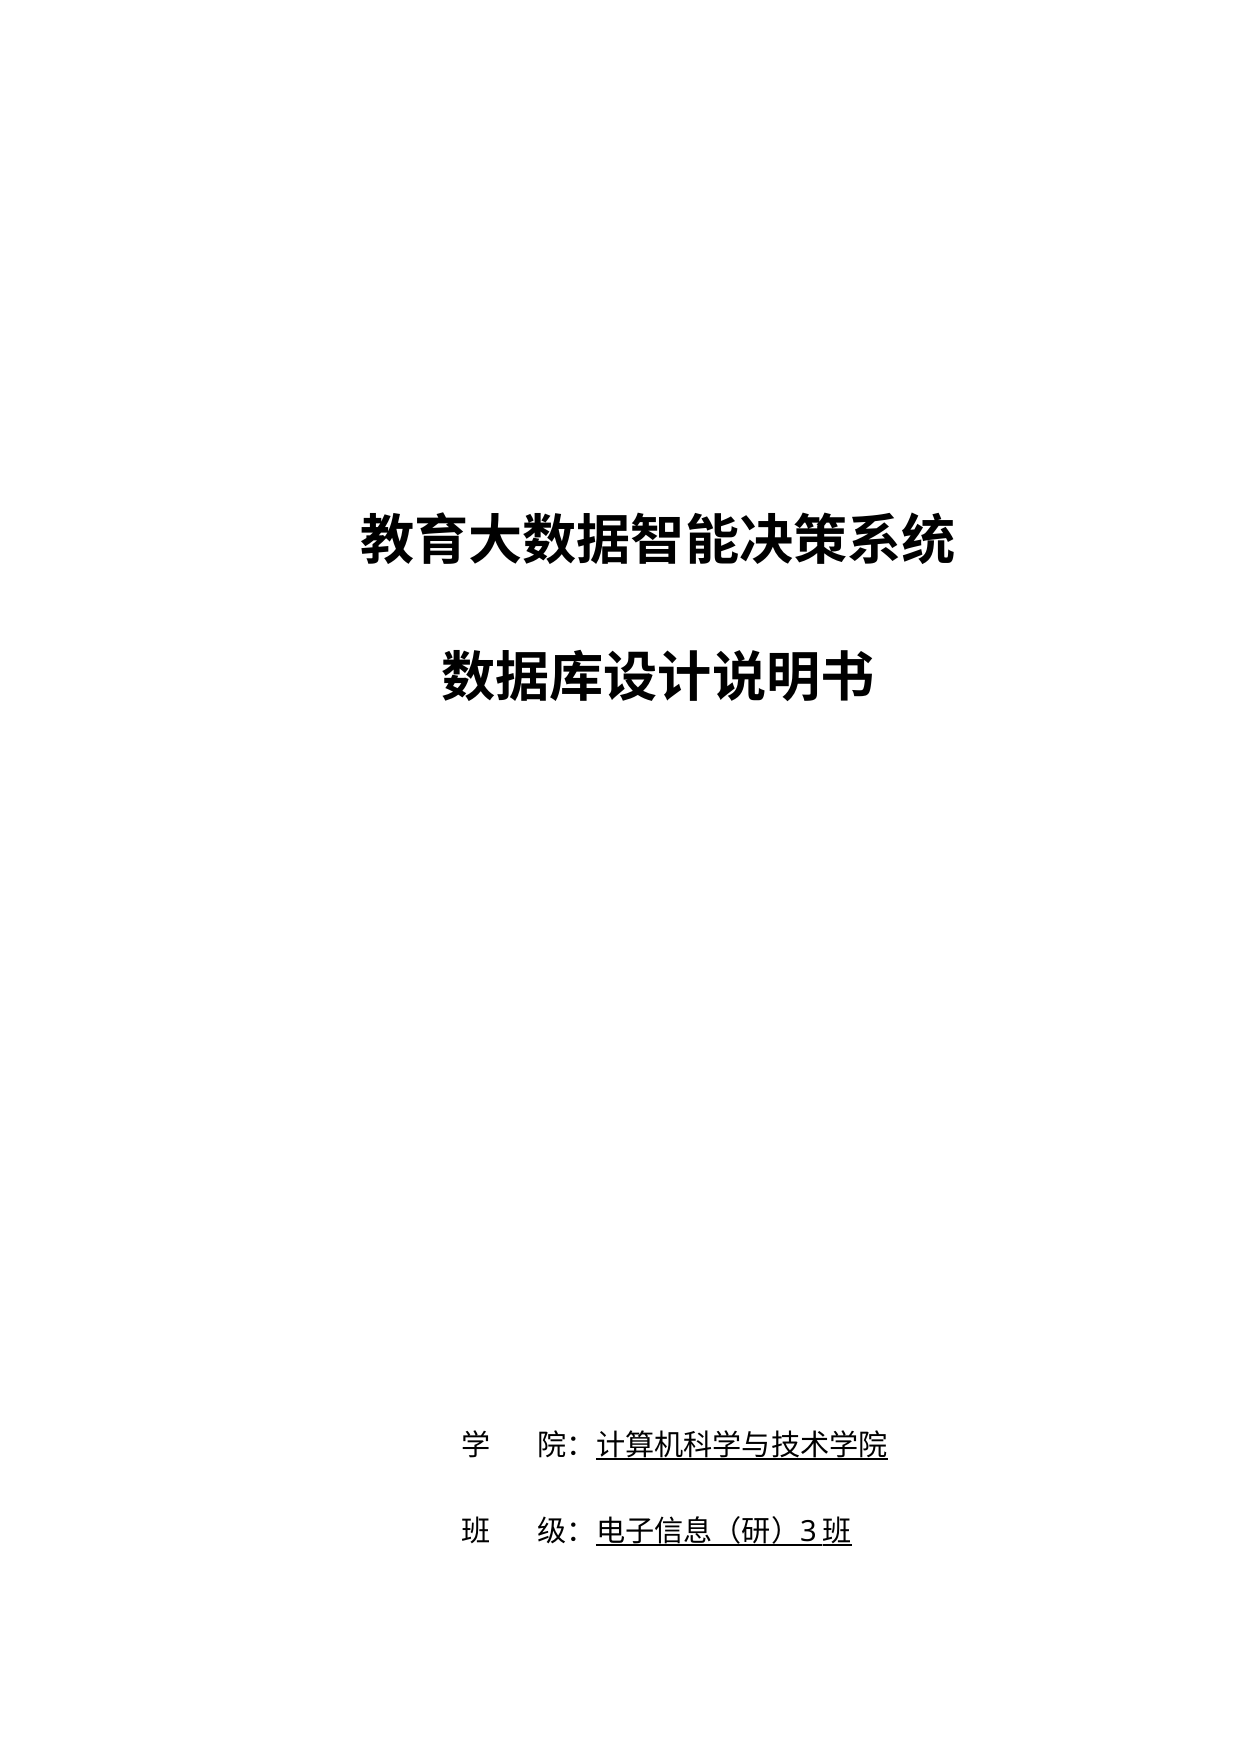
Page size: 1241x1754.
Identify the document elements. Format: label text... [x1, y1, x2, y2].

text 数据库设计说明书 [187, 624, 1053, 721]
text 学 院：计算机科学与技术学院 [187, 1411, 1053, 1476]
text 教育大数据智能决策系统 [187, 487, 1053, 584]
text 班 级：电子信息（研）3班 [187, 1497, 1053, 1562]
